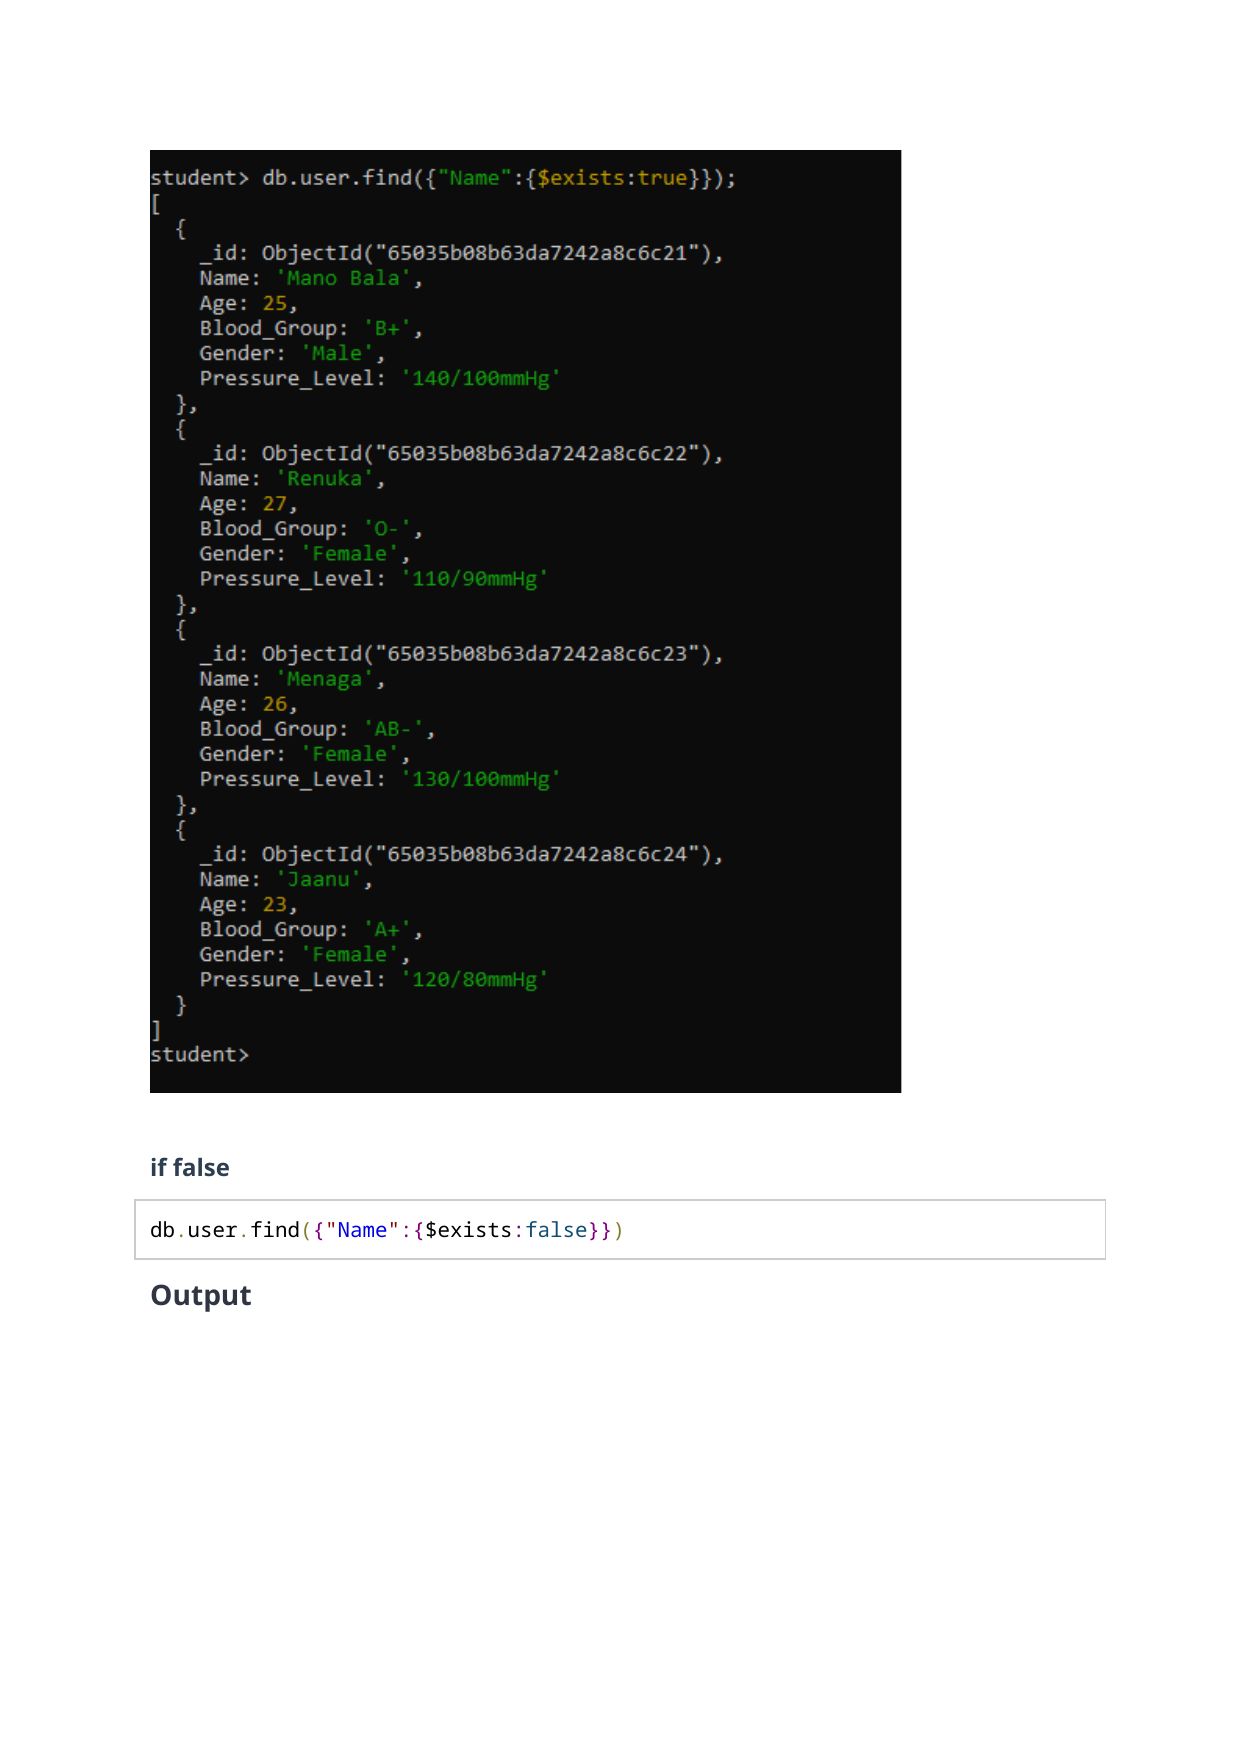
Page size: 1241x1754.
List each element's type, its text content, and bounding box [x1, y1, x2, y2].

subtitle Output [150, 1275, 1090, 1314]
text db.user.find({"Name":{$exists:false}}) [136, 1201, 1105, 1258]
picture [150, 150, 902, 1093]
text if false [150, 1141, 1090, 1183]
